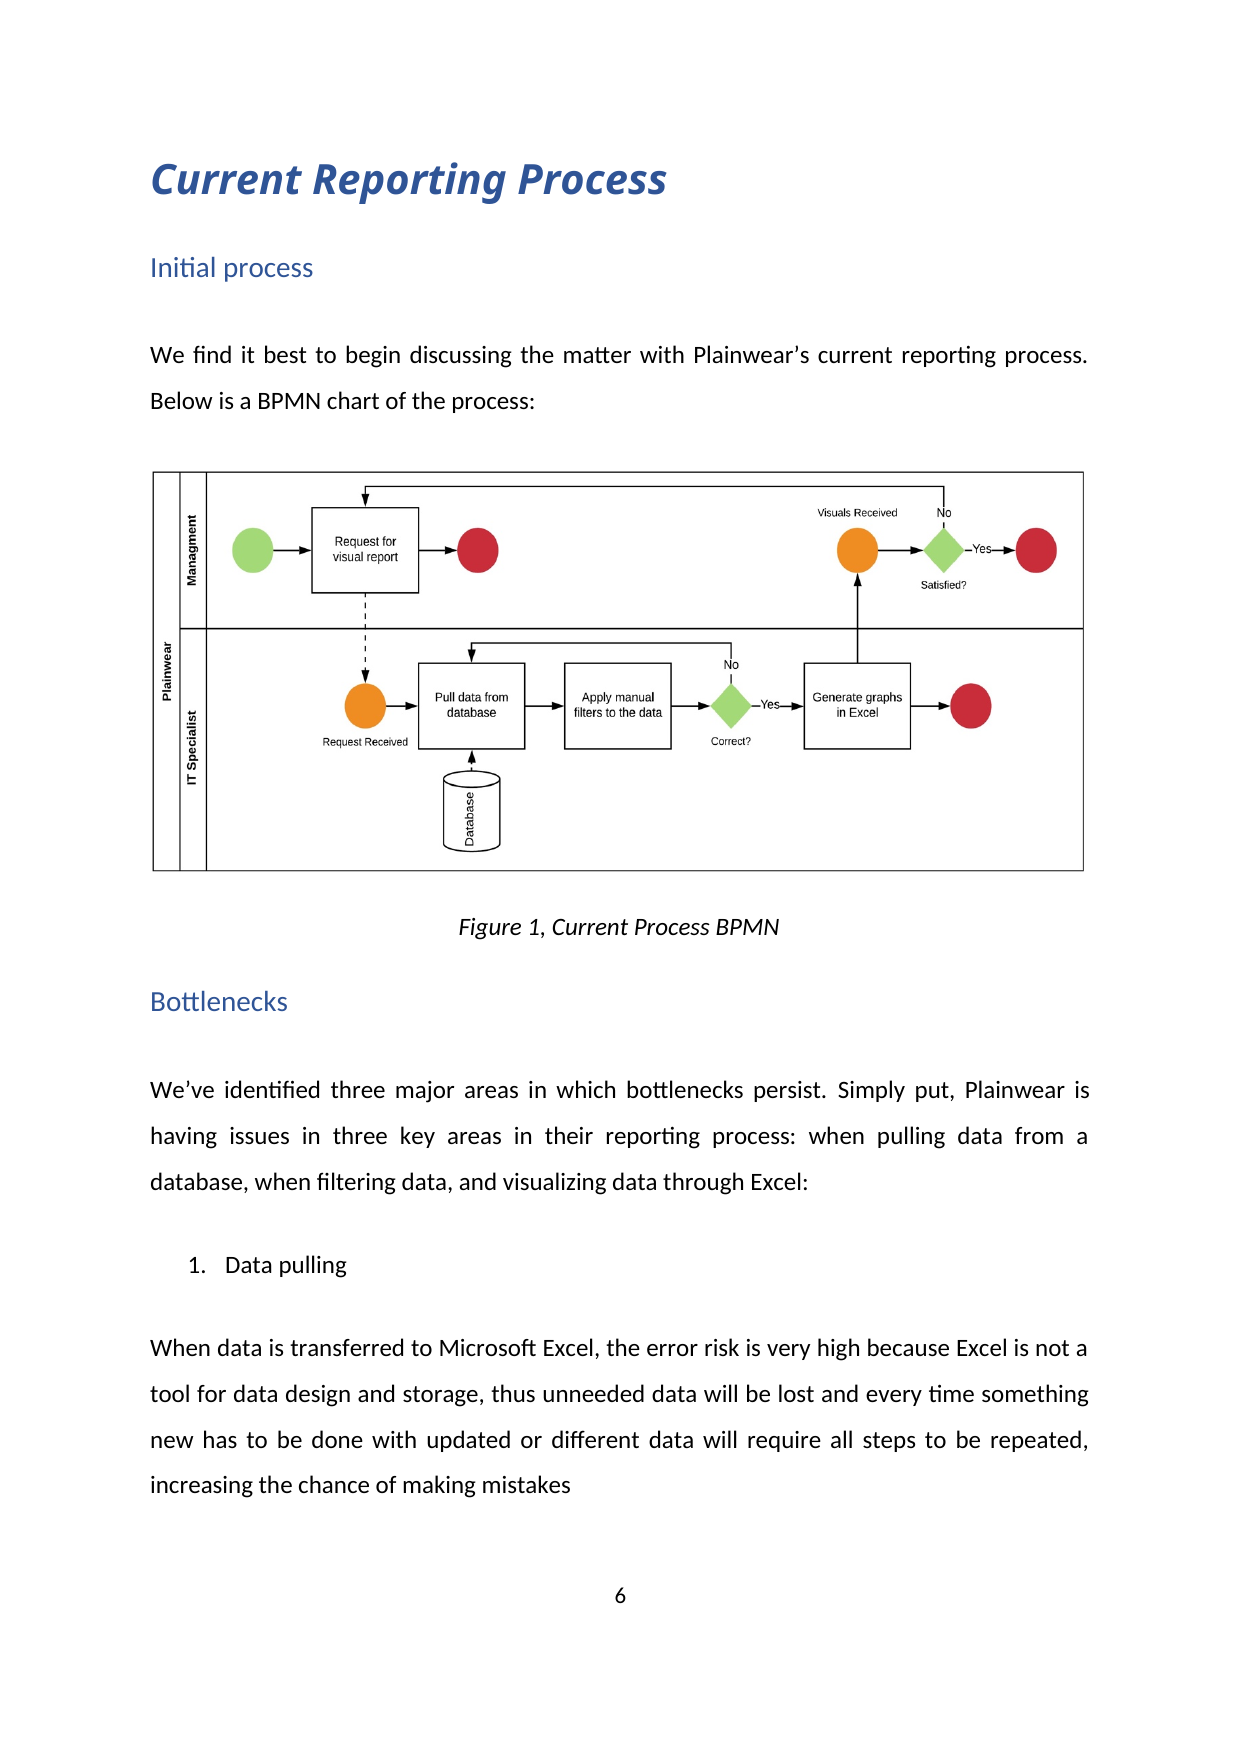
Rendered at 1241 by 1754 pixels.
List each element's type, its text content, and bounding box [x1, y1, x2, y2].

subtitle Bottlenecks [150, 983, 1090, 1019]
picture [150, 468, 1088, 874]
text Figure 1, Current Process BPMN [150, 911, 1090, 941]
text We find it best to begin discussing the matter with Plainwear’s current reporting process. Below is a BPMN chart of the process: [150, 340, 1090, 416]
subtitle Current Reporting Process [150, 150, 1090, 207]
text When data is transferred to Microsoft Excel, the error risk is very high because Excel is not a tool for data design and storage, thus unneeded data will be lost and every time something new has to be done with updated or different data will require all steps to be repeated, increasing the chance of making mistakes [150, 1332, 1090, 1500]
list Data pulling [187, 1249, 1090, 1279]
subtitle Initial process [150, 249, 1090, 284]
text We’ve identified three major areas in which bottlenecks persist. Simply put, Plainwear is having issues in three key areas in their reporting process: when pulling data from a database, when filtering data, and visualizing data through Excel: [150, 1074, 1090, 1196]
